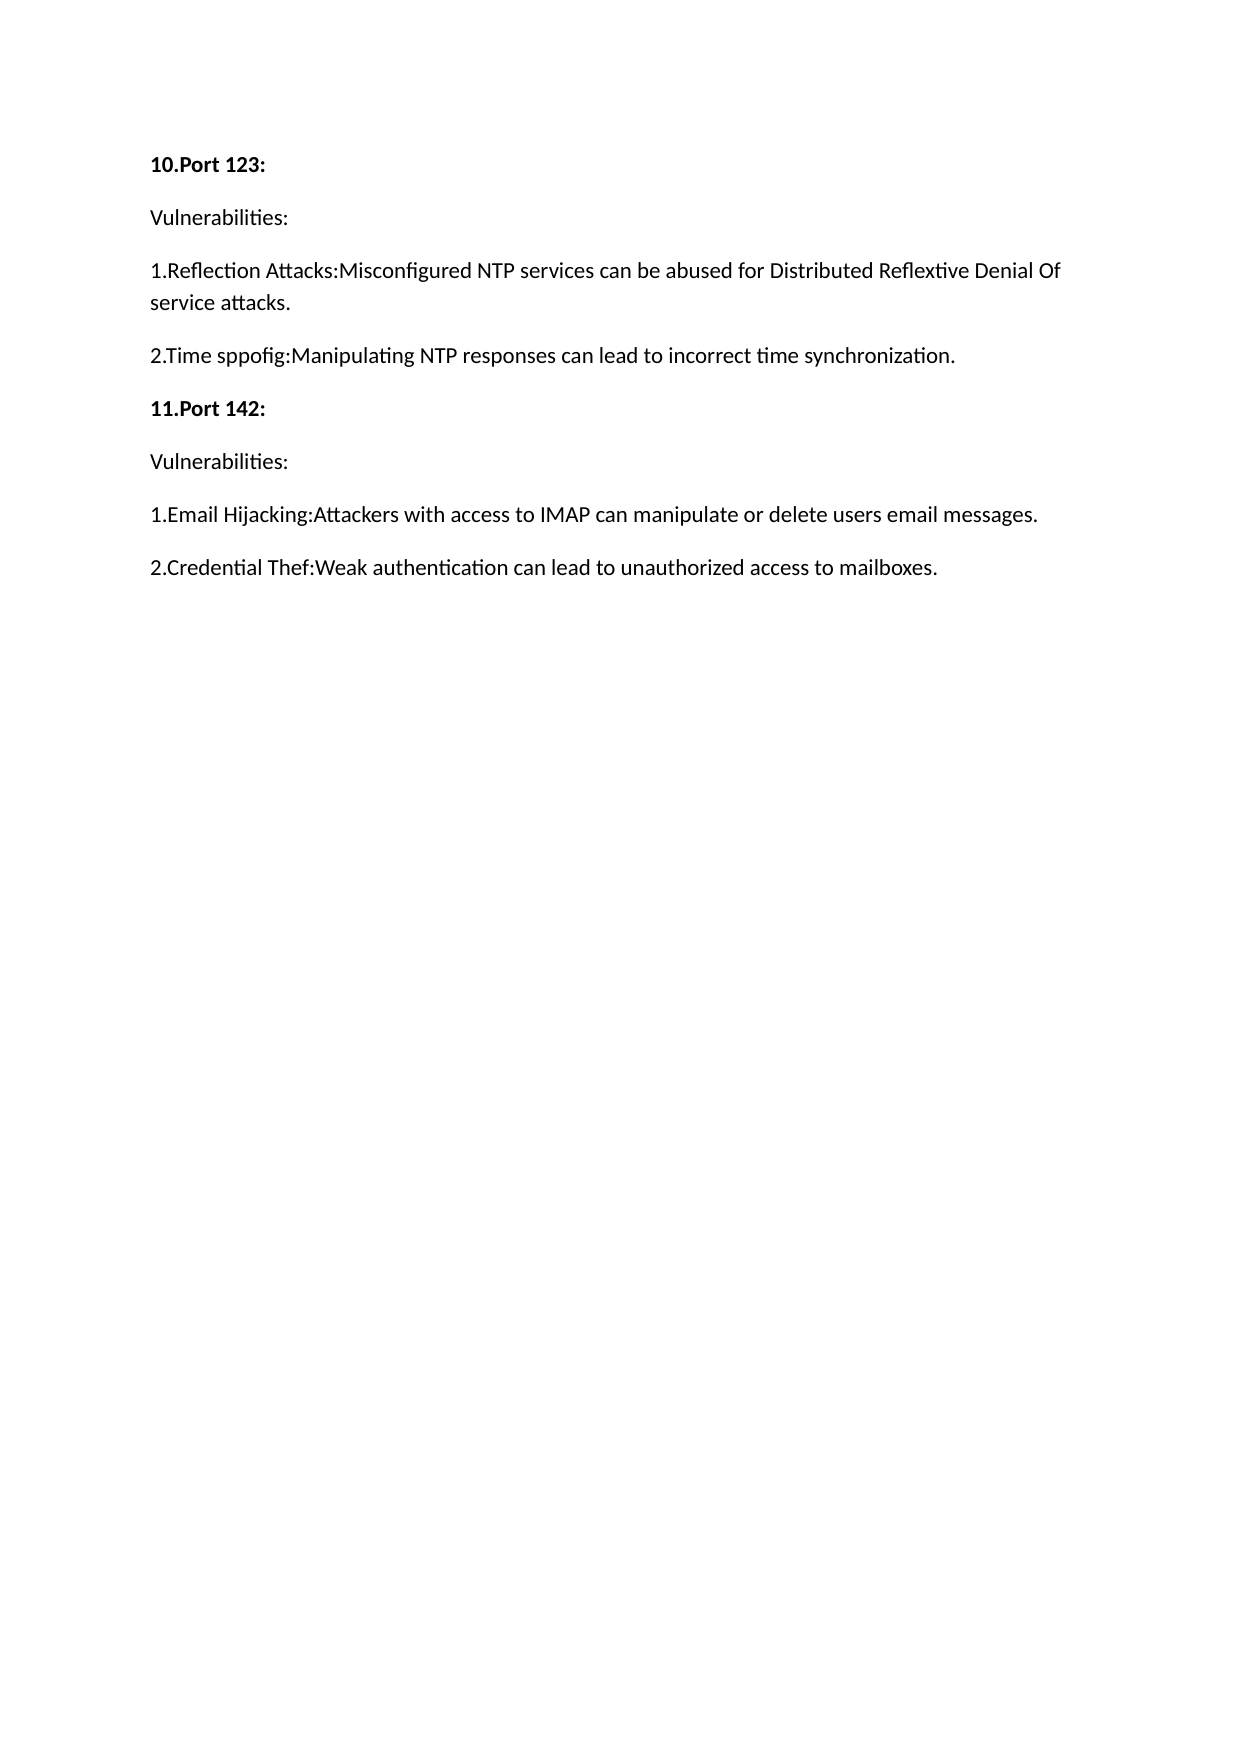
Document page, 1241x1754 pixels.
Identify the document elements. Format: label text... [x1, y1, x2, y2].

text 2.Time sppofig:Manipulating NTP responses can lead to incorrect time synchronization. [150, 341, 1090, 369]
text 2.Credential Thef:Weak authentication can lead to unauthorized access to mailboxes. [150, 553, 1090, 581]
text 10.Port 123: [150, 150, 1090, 178]
text 1.Email Hijacking:Attackers with access to IMAP can manipulate or delete users email messages. [150, 500, 1090, 528]
text 1.Reflection Attacks:Misconfigured NTP services can be abused for Distributed Reflextive Denial Of service attacks. [150, 256, 1090, 316]
text 11.Port 142: [150, 394, 1090, 422]
text Vulnerabilities: [150, 447, 1090, 475]
text Vulnerabilities: [150, 203, 1090, 231]
